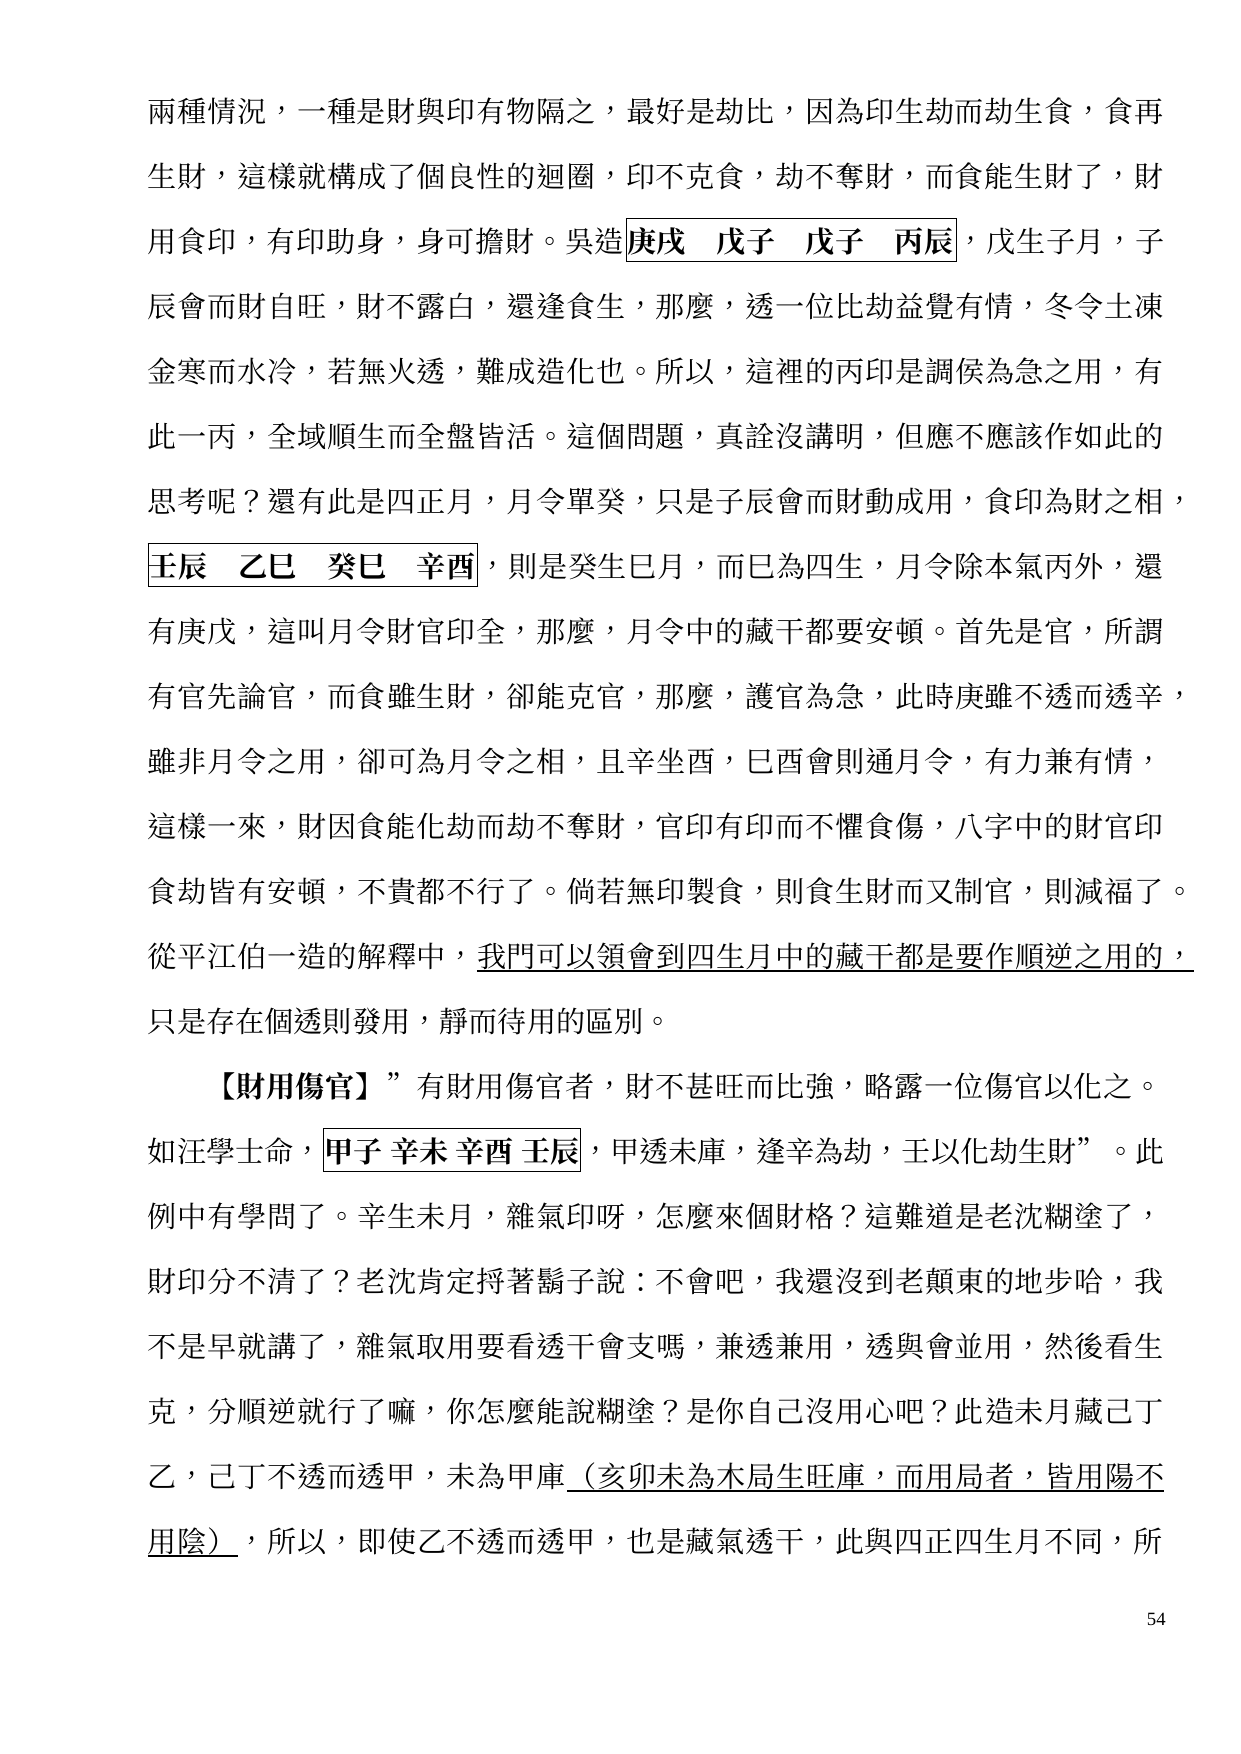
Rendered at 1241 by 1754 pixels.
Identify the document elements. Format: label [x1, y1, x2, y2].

text [148, 77, 1165, 1052]
text [148, 1052, 1165, 1572]
